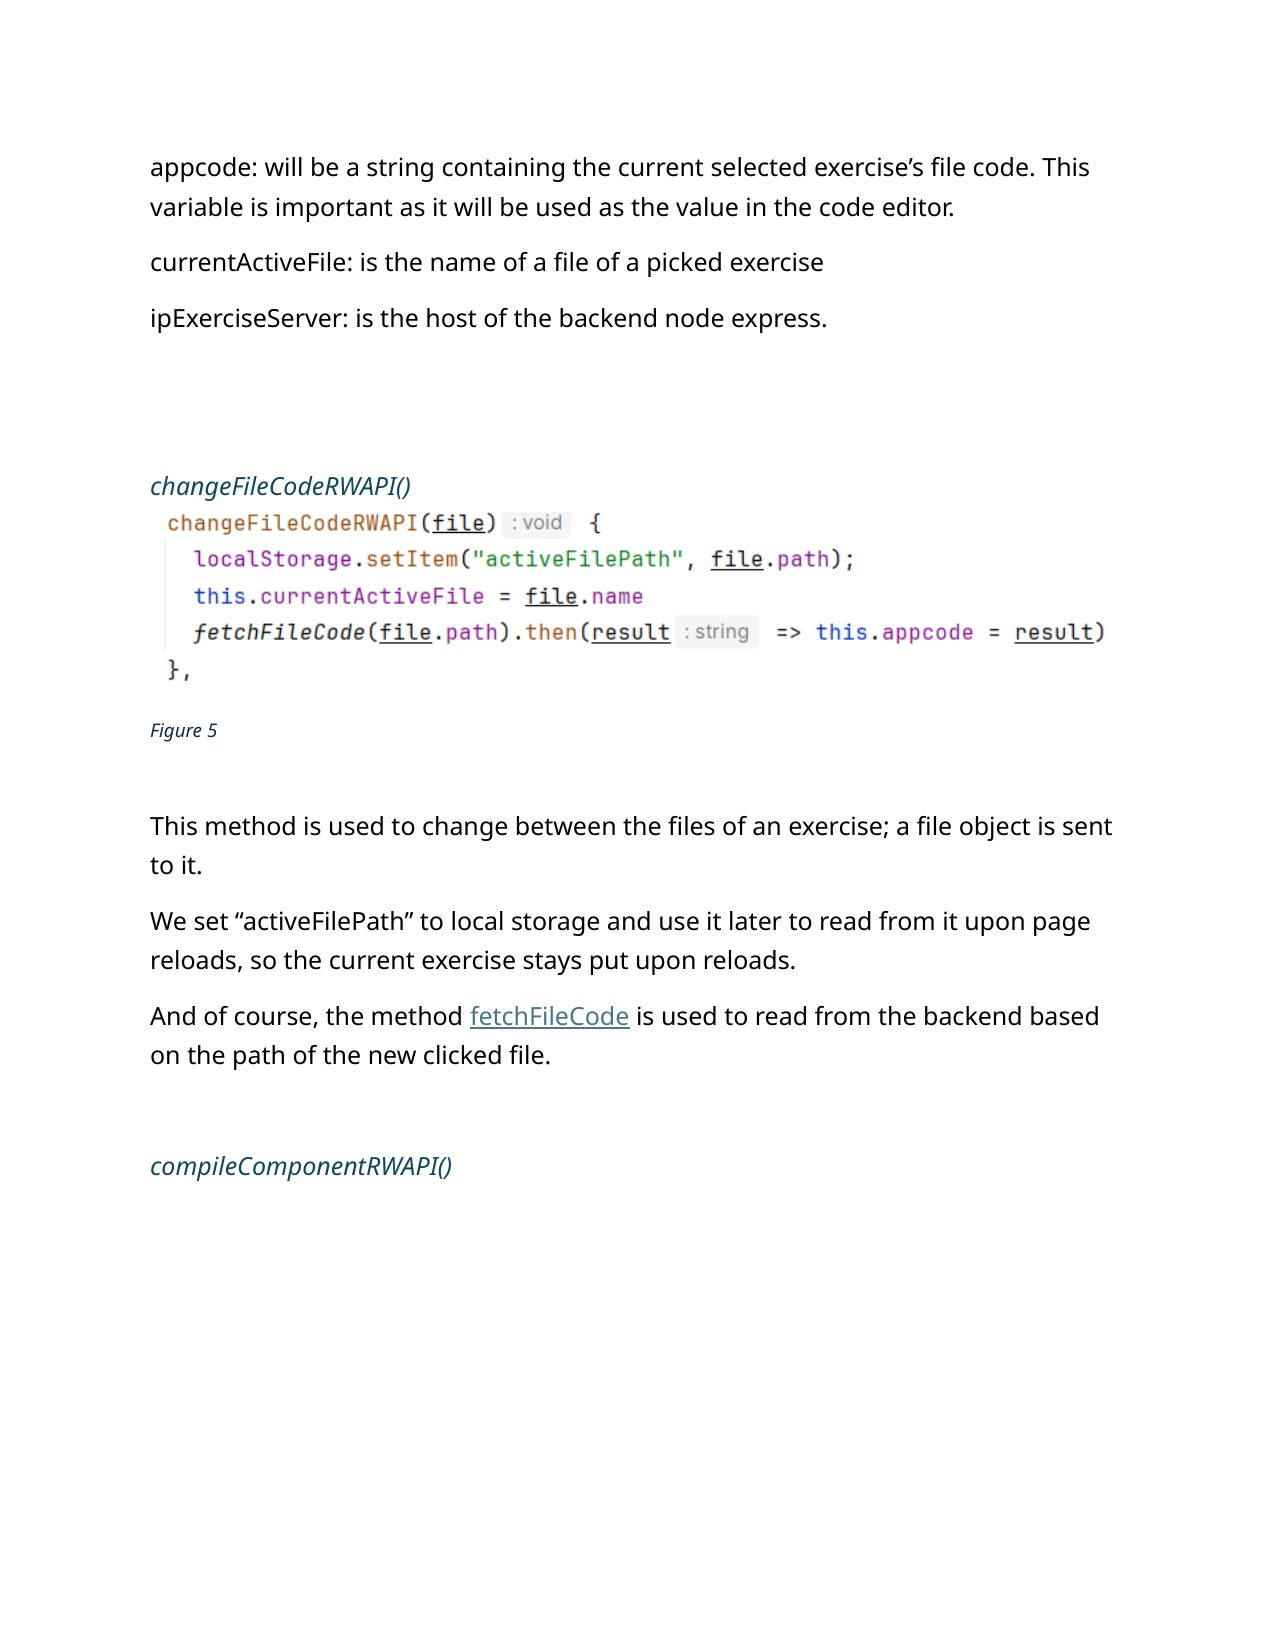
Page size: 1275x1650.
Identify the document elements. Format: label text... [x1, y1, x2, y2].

text We set “activeFilePath” to local storage and use it later to read from it upon page reloads, so the current exercise stays put upon reloads. [150, 903, 1125, 976]
picture [150, 512, 1125, 709]
subtitle compileComponentRWAPI() [150, 1149, 1125, 1183]
text And of course, the method fetchFileCode is used to read from the backend based on the path of the new clicked file. [150, 998, 1125, 1071]
text ipExerciseServer: is the host of the backend node express. [150, 301, 1125, 335]
text currentActiveFile: is the name of a file of a picked exercise [150, 245, 1125, 279]
subtitle changeFileCodeRWAPI() [150, 468, 1125, 502]
text appcode: will be a string containing the current selected exercise’s file code. This variable is important as it will be used as the value in the code editor. [150, 150, 1125, 223]
text This method is used to change between the files of an exercise; a file object is sent to it. [150, 808, 1125, 881]
